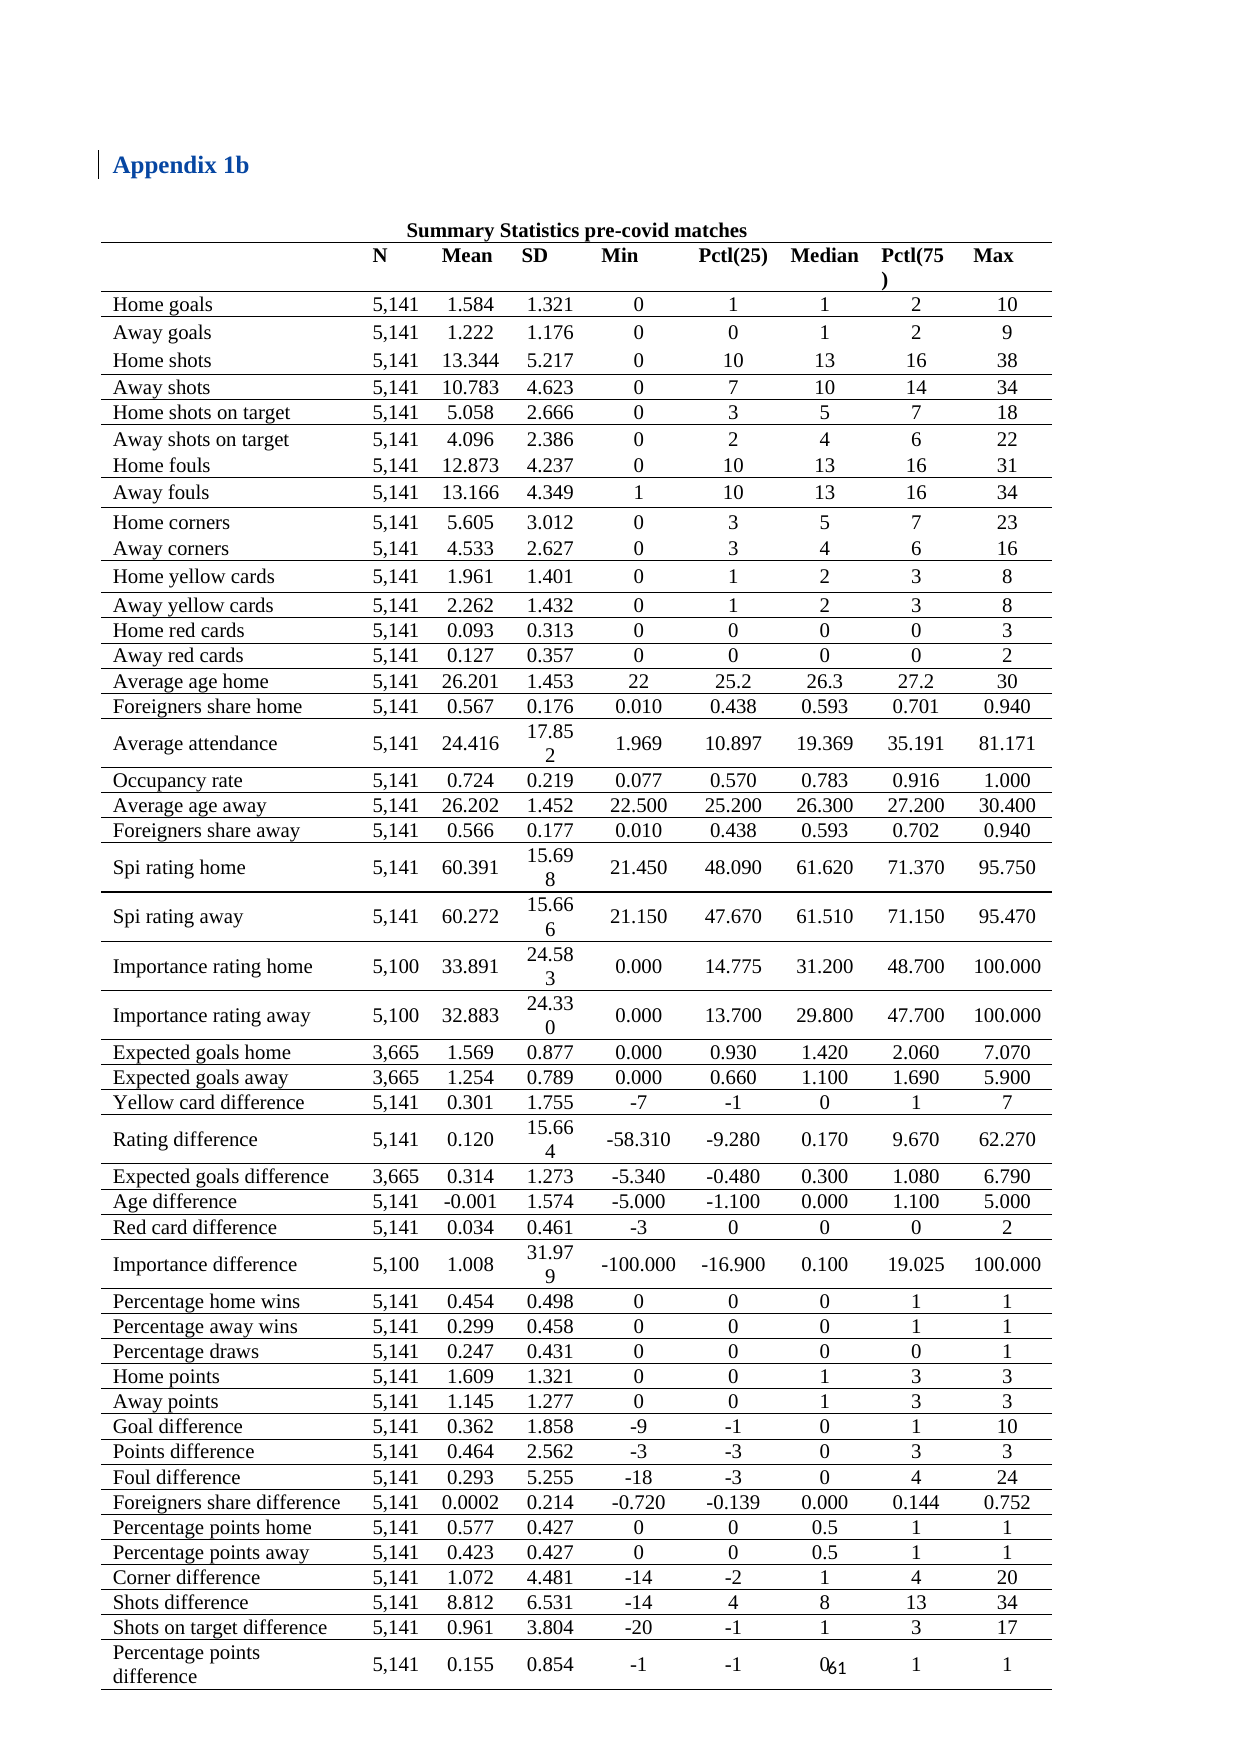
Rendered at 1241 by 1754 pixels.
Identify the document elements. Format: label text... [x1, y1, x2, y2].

table_cell 0 [779, 1640, 870, 1688]
table_cell 2.666 [510, 400, 590, 424]
table_cell 0 [687, 1389, 779, 1413]
table_cell Away points [101, 1389, 361, 1413]
table_cell 62.270 [962, 1115, 1052, 1163]
table_cell Home shots [101, 347, 361, 373]
table_cell 1 [870, 1289, 962, 1313]
table_cell 0.219 [510, 768, 590, 792]
table_cell 1 [962, 1540, 1052, 1564]
table_cell -14 [590, 1565, 687, 1589]
table_cell 1 [962, 1314, 1052, 1338]
table_cell 1.584 [430, 292, 510, 316]
table_cell 1.321 [510, 1364, 590, 1388]
table_cell 1.569 [430, 1040, 510, 1064]
table_cell 0.877 [510, 1040, 590, 1064]
table_cell 1.072 [430, 1565, 510, 1589]
table_cell 0.299 [430, 1314, 510, 1338]
table_cell 4.533 [430, 536, 510, 560]
table_cell 13.166 [430, 478, 510, 507]
table_cell 5,141 [361, 793, 430, 817]
table_cell 1.858 [510, 1414, 590, 1438]
table_cell 1.100 [779, 1065, 870, 1089]
table_cell 7 [962, 1090, 1052, 1114]
table_cell 5.255 [510, 1465, 590, 1489]
table_cell 1 [870, 1414, 962, 1438]
table_cell 5,141 [361, 618, 430, 642]
table_cell -5.000 [590, 1190, 687, 1213]
table_cell Foul difference [101, 1465, 361, 1489]
table_cell 1 [779, 292, 870, 316]
table_cell 13 [870, 1590, 962, 1614]
table_cell 61.620 [779, 843, 870, 891]
table_cell 10 [962, 1414, 1052, 1438]
table_cell 24 [962, 1465, 1052, 1489]
table_cell 0.144 [870, 1490, 962, 1514]
table_cell 0.077 [590, 768, 687, 792]
table_cell 17 [962, 1615, 1052, 1639]
table_cell 1 [687, 292, 779, 316]
table_cell 0 [687, 618, 779, 642]
table_cell 5 [779, 508, 870, 536]
text Appendix 1b [112, 150, 1128, 179]
table_cell 3 [687, 400, 779, 424]
table_cell 0 [779, 1090, 870, 1114]
table_cell 4 [870, 1565, 962, 1589]
table_cell 48.090 [687, 843, 779, 891]
table_cell 34 [962, 478, 1052, 507]
table_cell 2 [962, 1215, 1052, 1239]
table_cell 1 [687, 561, 779, 592]
table_cell 5,141 [361, 536, 430, 560]
table_cell 1.273 [510, 1164, 590, 1188]
table_cell 5,141 [361, 1190, 430, 1213]
table_cell 5,141 [361, 375, 430, 399]
table_cell 0.423 [430, 1540, 510, 1564]
table_cell 1.222 [430, 317, 510, 347]
table_cell -5.340 [590, 1164, 687, 1188]
table_cell 5,100 [361, 991, 430, 1039]
table_cell 7 [870, 400, 962, 424]
table_cell 27.200 [870, 793, 962, 817]
table_cell 95.750 [962, 843, 1052, 891]
table_cell 1 [962, 1640, 1052, 1688]
table_cell 0.5 [779, 1540, 870, 1564]
table_cell 10 [779, 375, 870, 399]
table_cell 0.724 [430, 768, 510, 792]
table_cell 1 [779, 317, 870, 347]
table_cell 10 [687, 347, 779, 373]
table_cell 1.100 [870, 1190, 962, 1213]
table_cell 26.300 [779, 793, 870, 817]
table_cell 0 [590, 1289, 687, 1313]
table_cell 13 [779, 478, 870, 507]
table_cell 0.566 [430, 818, 510, 842]
table_cell Goal difference [101, 1414, 361, 1438]
table_cell Away corners [101, 536, 361, 560]
table_cell 19.369 [779, 719, 870, 767]
table_cell 0.300 [779, 1164, 870, 1188]
table_cell 0.357 [510, 644, 590, 667]
table_cell 0.313 [510, 618, 590, 642]
table_cell 47.700 [870, 991, 962, 1039]
table_cell 1.254 [430, 1065, 510, 1089]
table_cell 1.000 [962, 768, 1052, 792]
table_cell 1.969 [590, 719, 687, 767]
table_cell Away fouls [101, 478, 361, 507]
table_cell 14 [870, 375, 962, 399]
table_cell Average age away [101, 793, 361, 817]
table_cell -9 [590, 1414, 687, 1438]
table_cell Away goals [101, 317, 361, 347]
table_cell Home yellow cards [101, 561, 361, 592]
table_cell -0.139 [687, 1490, 779, 1514]
table_cell 0 [590, 317, 687, 347]
table_cell -3 [687, 1440, 779, 1463]
table_cell -3 [590, 1215, 687, 1239]
table_cell 5,141 [361, 292, 430, 316]
table_cell 95.470 [962, 893, 1052, 941]
table_cell 10 [962, 292, 1052, 316]
table_cell Yellow card difference [101, 1090, 361, 1114]
table_cell 0.577 [430, 1515, 510, 1539]
table_cell Home fouls [101, 453, 361, 477]
table_cell 100.000 [962, 1240, 1052, 1288]
table_cell 3 [870, 561, 962, 592]
table_cell 24.583 [510, 942, 590, 990]
table_cell 3,665 [361, 1040, 430, 1064]
table_cell 0.660 [687, 1065, 779, 1089]
table_cell 5,141 [361, 478, 430, 507]
table_cell Percentage draws [101, 1339, 361, 1363]
table_cell 0.458 [510, 1314, 590, 1338]
table_cell 5,141 [361, 1465, 430, 1489]
table_cell 5.217 [510, 347, 590, 373]
table_cell 1.452 [510, 793, 590, 817]
table_cell 5,141 [361, 1515, 430, 1539]
table_cell 1 [962, 1289, 1052, 1313]
table_cell -0.480 [687, 1164, 779, 1188]
table_cell 1.432 [510, 593, 590, 617]
table_cell 0.789 [510, 1065, 590, 1089]
table_cell 13.344 [430, 347, 510, 373]
table_cell 1 [870, 1540, 962, 1564]
table_cell 0.498 [510, 1289, 590, 1313]
table_cell Home corners [101, 508, 361, 536]
table_cell -1.100 [687, 1190, 779, 1213]
table_cell 5 [779, 400, 870, 424]
table_cell 0.170 [779, 1115, 870, 1163]
table_cell 47.670 [687, 893, 779, 941]
table_cell 0.362 [430, 1414, 510, 1438]
table_cell 34 [962, 375, 1052, 399]
table_cell 5,141 [361, 893, 430, 941]
table_cell 1 [870, 1515, 962, 1539]
table_cell 4.096 [430, 425, 510, 453]
table_cell 0 [687, 1364, 779, 1388]
table_cell 29.800 [779, 991, 870, 1039]
table_cell 0.752 [962, 1490, 1052, 1514]
table_cell 0 [590, 618, 687, 642]
table_cell 22 [590, 669, 687, 693]
table_cell 3 [962, 618, 1052, 642]
table_cell 7.070 [962, 1040, 1052, 1064]
table_cell 17.852 [510, 719, 590, 767]
table_cell -20 [590, 1615, 687, 1639]
table_cell 0.127 [430, 644, 510, 667]
table_cell Percentage points home [101, 1515, 361, 1539]
table_cell 15.698 [510, 843, 590, 891]
table_cell 4.349 [510, 478, 590, 507]
table_header Summary Statistics pre-covid matches [101, 218, 1052, 242]
table_cell 5,141 [361, 1289, 430, 1313]
table_cell 100.000 [962, 991, 1052, 1039]
table_cell 0 [590, 1314, 687, 1338]
table_cell Percentage away wins [101, 1314, 361, 1338]
table_cell 2.627 [510, 536, 590, 560]
table_cell Home goals [101, 292, 361, 316]
table_cell 0.000 [779, 1190, 870, 1213]
table_cell 1.609 [430, 1364, 510, 1388]
table_cell 0.461 [510, 1215, 590, 1239]
table_cell 0.301 [430, 1090, 510, 1114]
table_cell 12.873 [430, 453, 510, 477]
table_cell 48.700 [870, 942, 962, 990]
table_cell 26.202 [430, 793, 510, 817]
table_cell 10 [687, 478, 779, 507]
table_cell 3 [962, 1440, 1052, 1463]
table_cell Expected goals home [101, 1040, 361, 1064]
table_cell 5,141 [361, 644, 430, 667]
table_cell Away yellow cards [101, 593, 361, 617]
table_cell 1.690 [870, 1065, 962, 1089]
table_cell 1.080 [870, 1164, 962, 1188]
table_cell 1 [590, 478, 687, 507]
table_cell 5,141 [361, 400, 430, 424]
table_cell 0.940 [962, 818, 1052, 842]
table_cell Points difference [101, 1440, 361, 1463]
table_cell Red card difference [101, 1215, 361, 1239]
table_cell 0.567 [430, 694, 510, 718]
table_cell 4.481 [510, 1565, 590, 1589]
table_cell 81.171 [962, 719, 1052, 767]
table_cell 5,141 [361, 1440, 430, 1463]
table_cell 16 [962, 536, 1052, 560]
table_cell -16.900 [687, 1240, 779, 1288]
table_cell 6.790 [962, 1164, 1052, 1188]
table_cell 60.391 [430, 843, 510, 891]
table_cell 0 [779, 1465, 870, 1489]
table_cell 5,100 [361, 1240, 430, 1288]
table_cell 1 [687, 593, 779, 617]
table_cell 0 [779, 644, 870, 667]
table_cell 2 [779, 593, 870, 617]
table_cell 31.200 [779, 942, 870, 990]
table_cell Shots difference [101, 1590, 361, 1614]
table_cell -1 [590, 1640, 687, 1688]
table_cell 0 [590, 508, 687, 536]
table_cell 21.450 [590, 843, 687, 891]
table_cell 4 [779, 536, 870, 560]
table_cell 5,141 [361, 593, 430, 617]
table_cell 0.940 [962, 694, 1052, 718]
table_cell 0.000 [779, 1490, 870, 1514]
table_cell -1 [687, 1414, 779, 1438]
table_cell Shots on target difference [101, 1615, 361, 1639]
table_cell 0 [779, 1414, 870, 1438]
table_cell 0 [590, 375, 687, 399]
table_cell 8.812 [430, 1590, 510, 1614]
table_cell 0.247 [430, 1339, 510, 1363]
table_cell 0.000 [590, 1065, 687, 1089]
table_cell 0 [870, 1339, 962, 1363]
table_cell Importance rating away [101, 991, 361, 1039]
table_cell SD [510, 243, 590, 291]
table_cell 10.783 [430, 375, 510, 399]
table_cell 0.427 [510, 1515, 590, 1539]
table_cell 4.623 [510, 375, 590, 399]
table_cell -1 [687, 1640, 779, 1688]
table_cell 1 [870, 1314, 962, 1338]
table_cell 5,141 [361, 453, 430, 477]
table_cell Percentage home wins [101, 1289, 361, 1313]
table_cell 0 [779, 1289, 870, 1313]
table_cell 3 [870, 1615, 962, 1639]
table_cell 5,141 [361, 818, 430, 842]
table_cell -1 [687, 1090, 779, 1114]
table_cell 0.010 [590, 694, 687, 718]
table_cell 4 [779, 425, 870, 453]
table_cell 71.150 [870, 893, 962, 941]
table_cell 6.531 [510, 1590, 590, 1614]
table_cell 5,141 [361, 669, 430, 693]
table_cell 0 [590, 1540, 687, 1564]
table_cell 5,141 [361, 425, 430, 453]
table_cell Away red cards [101, 644, 361, 667]
table_cell Average age home [101, 669, 361, 693]
table_cell 0.593 [779, 694, 870, 718]
table_cell 1 [962, 1515, 1052, 1539]
table_cell 10.897 [687, 719, 779, 767]
table_cell 0.120 [430, 1115, 510, 1163]
table_cell Spi rating away [101, 893, 361, 941]
table_cell 9.670 [870, 1115, 962, 1163]
table_cell [101, 243, 361, 291]
table_cell 22.500 [590, 793, 687, 817]
table_cell 15.664 [510, 1115, 590, 1163]
table_cell Percentage points away [101, 1540, 361, 1564]
table_cell 0.593 [779, 818, 870, 842]
table_cell 1.145 [430, 1389, 510, 1413]
table_cell 15.666 [510, 893, 590, 941]
table_cell 3 [870, 593, 962, 617]
table_cell Median [779, 243, 870, 291]
table_cell 0 [779, 1314, 870, 1338]
table_cell 0 [687, 644, 779, 667]
table_cell 33.891 [430, 942, 510, 990]
table_cell 1.321 [510, 292, 590, 316]
table_cell 0 [590, 644, 687, 667]
table_cell 0.214 [510, 1490, 590, 1514]
table_cell 0.438 [687, 694, 779, 718]
table_cell Foreigners share home [101, 694, 361, 718]
table_cell Occupancy rate [101, 768, 361, 792]
table_cell 27.2 [870, 669, 962, 693]
table_cell 16 [870, 453, 962, 477]
table_cell Importance difference [101, 1240, 361, 1288]
table_cell Spi rating home [101, 843, 361, 891]
table_cell 3.012 [510, 508, 590, 536]
table_cell Home shots on target [101, 400, 361, 424]
table_cell 0.454 [430, 1289, 510, 1313]
table_cell 0.961 [430, 1615, 510, 1639]
table_cell 0.314 [430, 1164, 510, 1188]
table_cell 0 [870, 618, 962, 642]
table_cell Age difference [101, 1190, 361, 1213]
table_cell 14.775 [687, 942, 779, 990]
table_cell 5,141 [361, 1090, 430, 1114]
table_cell 0 [590, 1389, 687, 1413]
table_cell 1.453 [510, 669, 590, 693]
table_cell 0 [687, 1215, 779, 1239]
table_cell Home points [101, 1364, 361, 1388]
table_cell 2 [779, 561, 870, 592]
table_cell 5.900 [962, 1065, 1052, 1089]
table_cell 5,141 [361, 317, 430, 347]
table_cell 5,141 [361, 508, 430, 536]
table_cell 0.010 [590, 818, 687, 842]
table_cell 3 [870, 1389, 962, 1413]
table_cell 0 [779, 1440, 870, 1463]
table_cell Max [962, 243, 1052, 291]
table_cell 1 [962, 1339, 1052, 1363]
table_cell 5,141 [361, 1540, 430, 1564]
table_cell 0.916 [870, 768, 962, 792]
table_cell 60.272 [430, 893, 510, 941]
table_cell 2.562 [510, 1440, 590, 1463]
table_cell 1.961 [430, 561, 510, 592]
table_cell -7 [590, 1090, 687, 1114]
table_cell 0 [779, 1215, 870, 1239]
table_cell 9 [962, 317, 1052, 347]
table_cell 1 [779, 1389, 870, 1413]
table_cell Rating difference [101, 1115, 361, 1163]
table_cell 21.150 [590, 893, 687, 941]
table_cell 5,141 [361, 1389, 430, 1413]
table_cell 5.605 [430, 508, 510, 536]
table_cell -1 [687, 1615, 779, 1639]
table_cell 2.386 [510, 425, 590, 453]
table_cell 2 [687, 425, 779, 453]
table_cell Expected goals difference [101, 1164, 361, 1188]
table_cell 5,141 [361, 347, 430, 373]
table_cell Importance rating home [101, 942, 361, 990]
table_cell 6 [870, 425, 962, 453]
table_cell 0 [590, 561, 687, 592]
table_cell 8 [962, 561, 1052, 592]
table_cell 0.034 [430, 1215, 510, 1239]
table_cell 5,141 [361, 1640, 430, 1688]
table_cell 25.200 [687, 793, 779, 817]
table_cell 0.000 [590, 991, 687, 1039]
table_cell Foreigners share away [101, 818, 361, 842]
table_cell 0.177 [510, 818, 590, 842]
table_cell 30.400 [962, 793, 1052, 817]
table_cell 26.3 [779, 669, 870, 693]
table_cell 22 [962, 425, 1052, 453]
table_cell 5,141 [361, 1590, 430, 1614]
table_cell 3 [870, 1440, 962, 1463]
table_cell -3 [590, 1440, 687, 1463]
table_cell 0 [870, 644, 962, 667]
table_cell -14 [590, 1590, 687, 1614]
table_cell 0 [687, 317, 779, 347]
table_cell 0 [687, 1515, 779, 1539]
table_cell 1 [779, 1615, 870, 1639]
table_cell -58.310 [590, 1115, 687, 1163]
table_cell 0 [590, 453, 687, 477]
table_cell 5,141 [361, 561, 430, 592]
table_cell 0 [590, 347, 687, 373]
table_cell 5,141 [361, 1364, 430, 1388]
table_cell Corner difference [101, 1565, 361, 1589]
table_cell 0 [687, 1540, 779, 1564]
table_cell Away shots [101, 375, 361, 399]
table_cell 23 [962, 508, 1052, 536]
table_cell 2 [962, 644, 1052, 667]
table_cell -18 [590, 1465, 687, 1489]
table_cell 5.058 [430, 400, 510, 424]
table_cell 3.804 [510, 1615, 590, 1639]
table_cell 0.783 [779, 768, 870, 792]
table_cell 0 [590, 536, 687, 560]
table_cell 100.000 [962, 942, 1052, 990]
table_cell 1.755 [510, 1090, 590, 1114]
table_cell 0.427 [510, 1540, 590, 1564]
table_cell 0.000 [590, 942, 687, 990]
table_cell 5.000 [962, 1190, 1052, 1213]
table_cell -9.280 [687, 1115, 779, 1163]
table_cell 35.191 [870, 719, 962, 767]
table_cell 5,141 [361, 1215, 430, 1239]
table_cell 24.416 [430, 719, 510, 767]
table_cell 1.401 [510, 561, 590, 592]
table_cell 19.025 [870, 1240, 962, 1288]
table_cell 5,141 [361, 1615, 430, 1639]
table_cell 7 [687, 375, 779, 399]
table_cell 0 [779, 618, 870, 642]
table_cell 0 [590, 400, 687, 424]
table_cell 2 [870, 292, 962, 316]
table_cell 1 [870, 1090, 962, 1114]
table_cell 0.100 [779, 1240, 870, 1288]
table_cell 10 [687, 453, 779, 477]
table_cell 1 [870, 1640, 962, 1688]
table_cell 5,141 [361, 719, 430, 767]
table_cell 5,141 [361, 1414, 430, 1438]
table_cell 3 [687, 508, 779, 536]
table_cell 1.574 [510, 1190, 590, 1213]
table_cell 61.510 [779, 893, 870, 941]
table_cell 5,141 [361, 768, 430, 792]
table_cell 5,141 [361, 1565, 430, 1589]
table_cell 1.008 [430, 1240, 510, 1288]
table_cell Average attendance [101, 719, 361, 767]
table_cell 1.176 [510, 317, 590, 347]
table_cell 2.060 [870, 1040, 962, 1064]
table_cell 34 [962, 1590, 1052, 1614]
table_cell Foreigners share difference [101, 1490, 361, 1514]
table_cell 18 [962, 400, 1052, 424]
table_cell 3 [962, 1389, 1052, 1413]
table_cell 13 [779, 347, 870, 373]
table_cell 0 [870, 1215, 962, 1239]
table_cell 0.155 [430, 1640, 510, 1688]
table_cell 0.0002 [430, 1490, 510, 1514]
table_cell 4 [687, 1590, 779, 1614]
table_cell 0.702 [870, 818, 962, 842]
table_cell 16 [870, 478, 962, 507]
table_cell 0 [590, 593, 687, 617]
table_cell 1 [779, 1364, 870, 1388]
table_cell 0 [779, 1339, 870, 1363]
table_cell 5,100 [361, 942, 430, 990]
table_cell 5,141 [361, 1490, 430, 1514]
table_cell 26.201 [430, 669, 510, 693]
table_cell 3 [962, 1364, 1052, 1388]
table_cell 20 [962, 1565, 1052, 1589]
table_cell 0.431 [510, 1339, 590, 1363]
table_cell 5,141 [361, 1314, 430, 1338]
table_cell 7 [870, 508, 962, 536]
table_cell 38 [962, 347, 1052, 373]
table_cell Pctl(25) [687, 243, 779, 291]
table_cell 0.854 [510, 1640, 590, 1688]
table_cell 0.176 [510, 694, 590, 718]
table_cell 16 [870, 347, 962, 373]
table_cell 25.2 [687, 669, 779, 693]
table_cell 8 [962, 593, 1052, 617]
table_cell 0 [590, 1515, 687, 1539]
table_cell Expected goals away [101, 1065, 361, 1089]
table_cell 1.420 [779, 1040, 870, 1064]
table_cell 3 [870, 1364, 962, 1388]
table_cell 4 [870, 1465, 962, 1489]
table_cell 0.438 [687, 818, 779, 842]
table_cell 32.883 [430, 991, 510, 1039]
table_cell 0.5 [779, 1515, 870, 1539]
table_cell 24.330 [510, 991, 590, 1039]
table_cell 0.293 [430, 1465, 510, 1489]
table_cell 0 [687, 1314, 779, 1338]
table_cell 30 [962, 669, 1052, 693]
table_cell 0 [590, 425, 687, 453]
table_cell -100.000 [590, 1240, 687, 1288]
table_cell 4.237 [510, 453, 590, 477]
table_cell 5,141 [361, 1115, 430, 1163]
table_cell -2 [687, 1565, 779, 1589]
table_cell 1 [779, 1565, 870, 1589]
table_cell 3,665 [361, 1065, 430, 1089]
table_cell 3 [687, 536, 779, 560]
table_cell 3,665 [361, 1164, 430, 1188]
table_cell 0.093 [430, 618, 510, 642]
table_cell 0 [687, 1289, 779, 1313]
table_cell 0.701 [870, 694, 962, 718]
table_cell Min [590, 243, 687, 291]
table_cell 0 [590, 1364, 687, 1388]
table_cell 0.930 [687, 1040, 779, 1064]
table_cell 0 [687, 1339, 779, 1363]
table_cell Home red cards [101, 618, 361, 642]
table_cell 5,141 [361, 694, 430, 718]
table_cell Mean [430, 243, 510, 291]
table_cell 13.700 [687, 991, 779, 1039]
table_cell 2.262 [430, 593, 510, 617]
table_cell 0 [590, 292, 687, 316]
table_cell -3 [687, 1465, 779, 1489]
table_cell 31.979 [510, 1240, 590, 1288]
table_cell -0.001 [430, 1190, 510, 1213]
table_cell 6 [870, 536, 962, 560]
table_cell Away shots on target [101, 425, 361, 453]
table_cell Pctl(75) [870, 243, 962, 291]
table_cell 71.370 [870, 843, 962, 891]
table_cell 8 [779, 1590, 870, 1614]
table_cell -0.720 [590, 1490, 687, 1514]
table_cell 0 [590, 1339, 687, 1363]
table_cell 31 [962, 453, 1052, 477]
table_cell N [361, 243, 430, 291]
table_cell 0.464 [430, 1440, 510, 1463]
table_cell 2 [870, 317, 962, 347]
table_cell 0.570 [687, 768, 779, 792]
table_cell Percentage points difference [101, 1640, 361, 1688]
table_cell 5,141 [361, 1339, 430, 1363]
table_cell 13 [779, 453, 870, 477]
table_cell 5,141 [361, 843, 430, 891]
table_cell 0.000 [590, 1040, 687, 1064]
table_cell 1.277 [510, 1389, 590, 1413]
